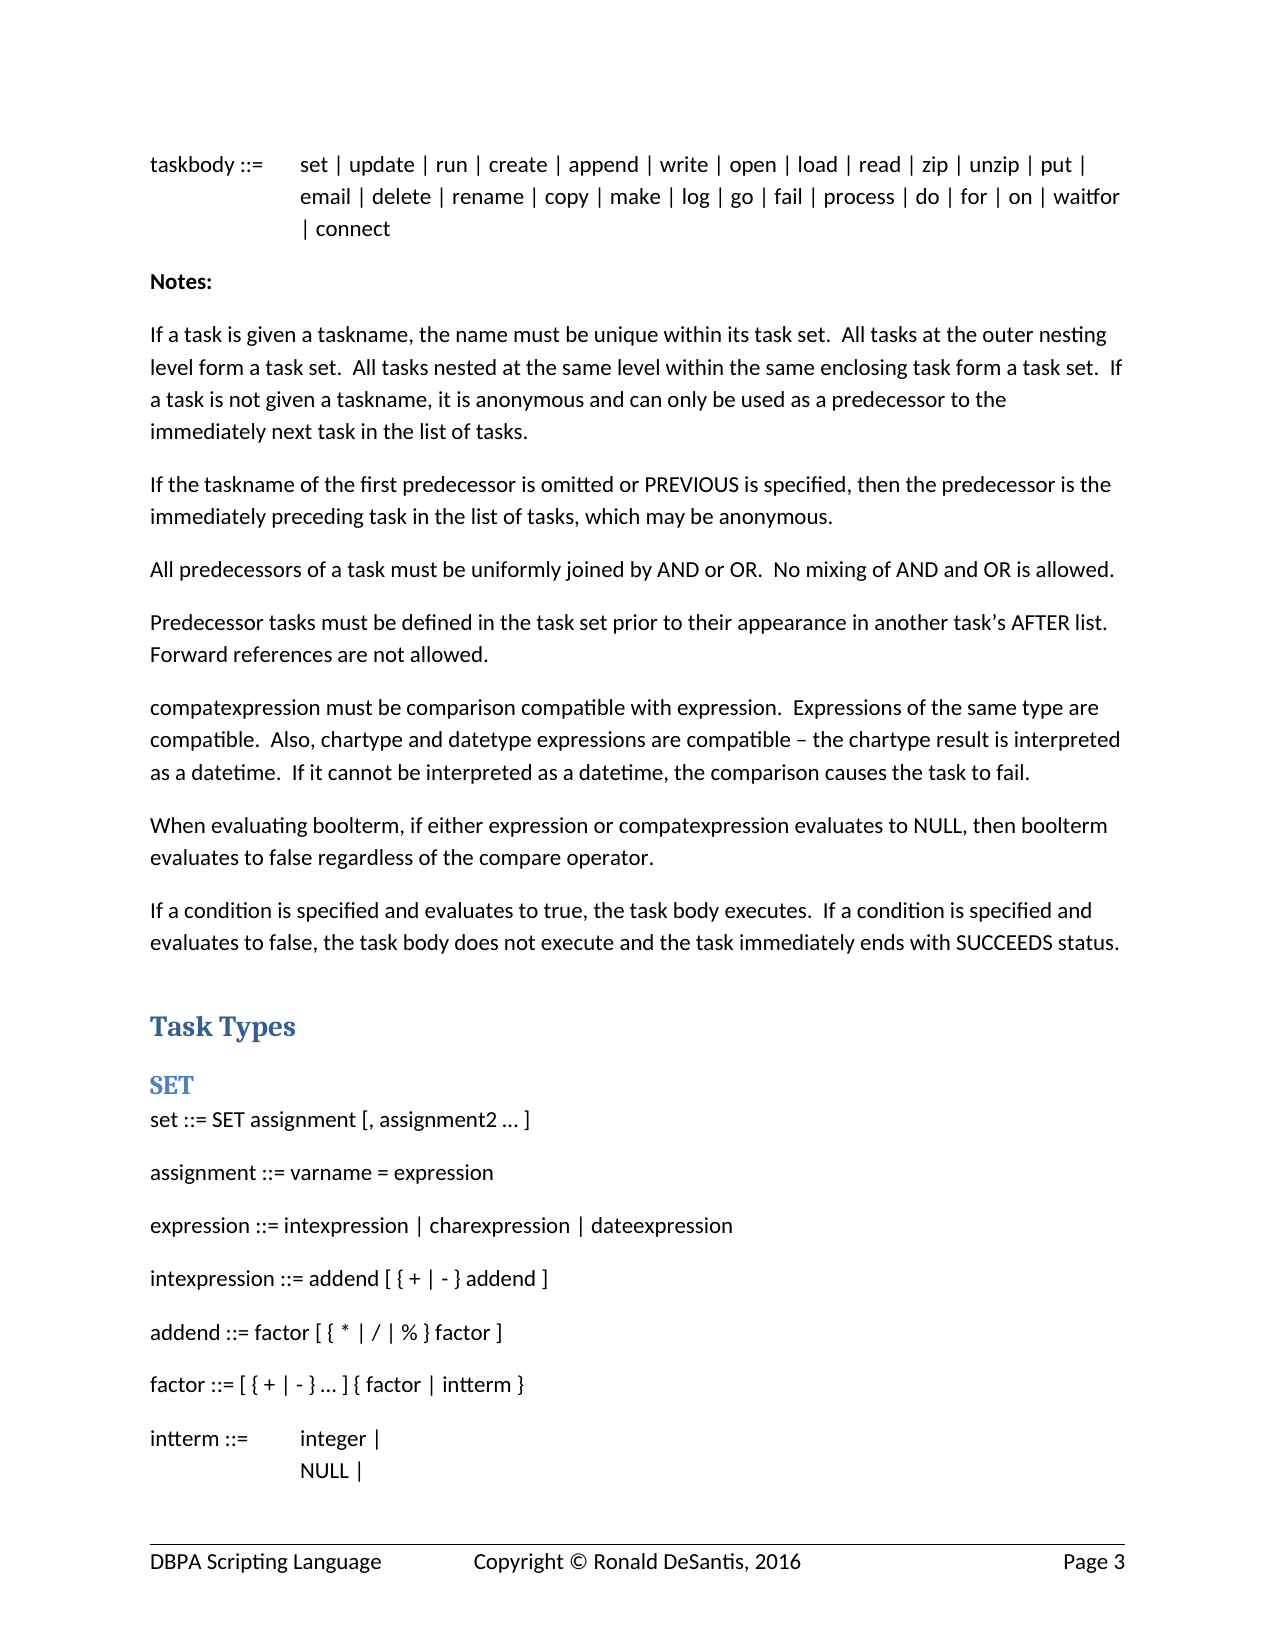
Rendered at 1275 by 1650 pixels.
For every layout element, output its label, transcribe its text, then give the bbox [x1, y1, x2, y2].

text intexpression ::= addend [ { + | - } addend ] [150, 1264, 1125, 1293]
text expression ::= intexpression | charexpression | dateexpression [150, 1212, 1125, 1239]
text addend ::= factor [ { * | / | % } factor ] [150, 1318, 1125, 1346]
text factor ::= [ { + | - } … ] { factor | intterm } [150, 1371, 1125, 1399]
text All predecessors of a task must be uniformly joined by AND or OR. No mixing of AND and OR is allowed. [150, 555, 1125, 583]
text When evaluating boolterm, if either expression or compatexpression evaluates to NULL, then boolterm evaluates to false regardless of the compare operator. [150, 811, 1125, 871]
subtitle SET [150, 1070, 1125, 1101]
text If a condition is specified and evaluates to true, the task body executes. If a condition is specified and evaluates to false, the task body does not execute and the task immediately ends with SUCCEEDS status. [150, 896, 1125, 956]
text Predecessor tasks must be defined in the task set prior to their appearance in another task’s AFTER list. Forward references are not allowed. [150, 608, 1125, 668]
text assignment ::= varname = expression [150, 1158, 1125, 1187]
text compatexpression must be comparison compatible with expression. Expressions of the same type are compatible. Also, chartype and datetype expressions are compatible – the chartype result is interpreted as a datetime. If it cannot be interpreted as a datetime, the comparison causes the task to fail. [150, 693, 1125, 786]
text If the taskname of the first predecessor is omitted or PREVIOUS is specified, then the predecessor is the immediately preceding task in the list of tasks, which may be anonymous. [150, 470, 1125, 530]
text set ::= SET assignment [, assignment2 … ] [150, 1106, 1125, 1133]
subtitle Task Types [150, 1010, 1125, 1044]
text Notes: [150, 267, 1125, 295]
